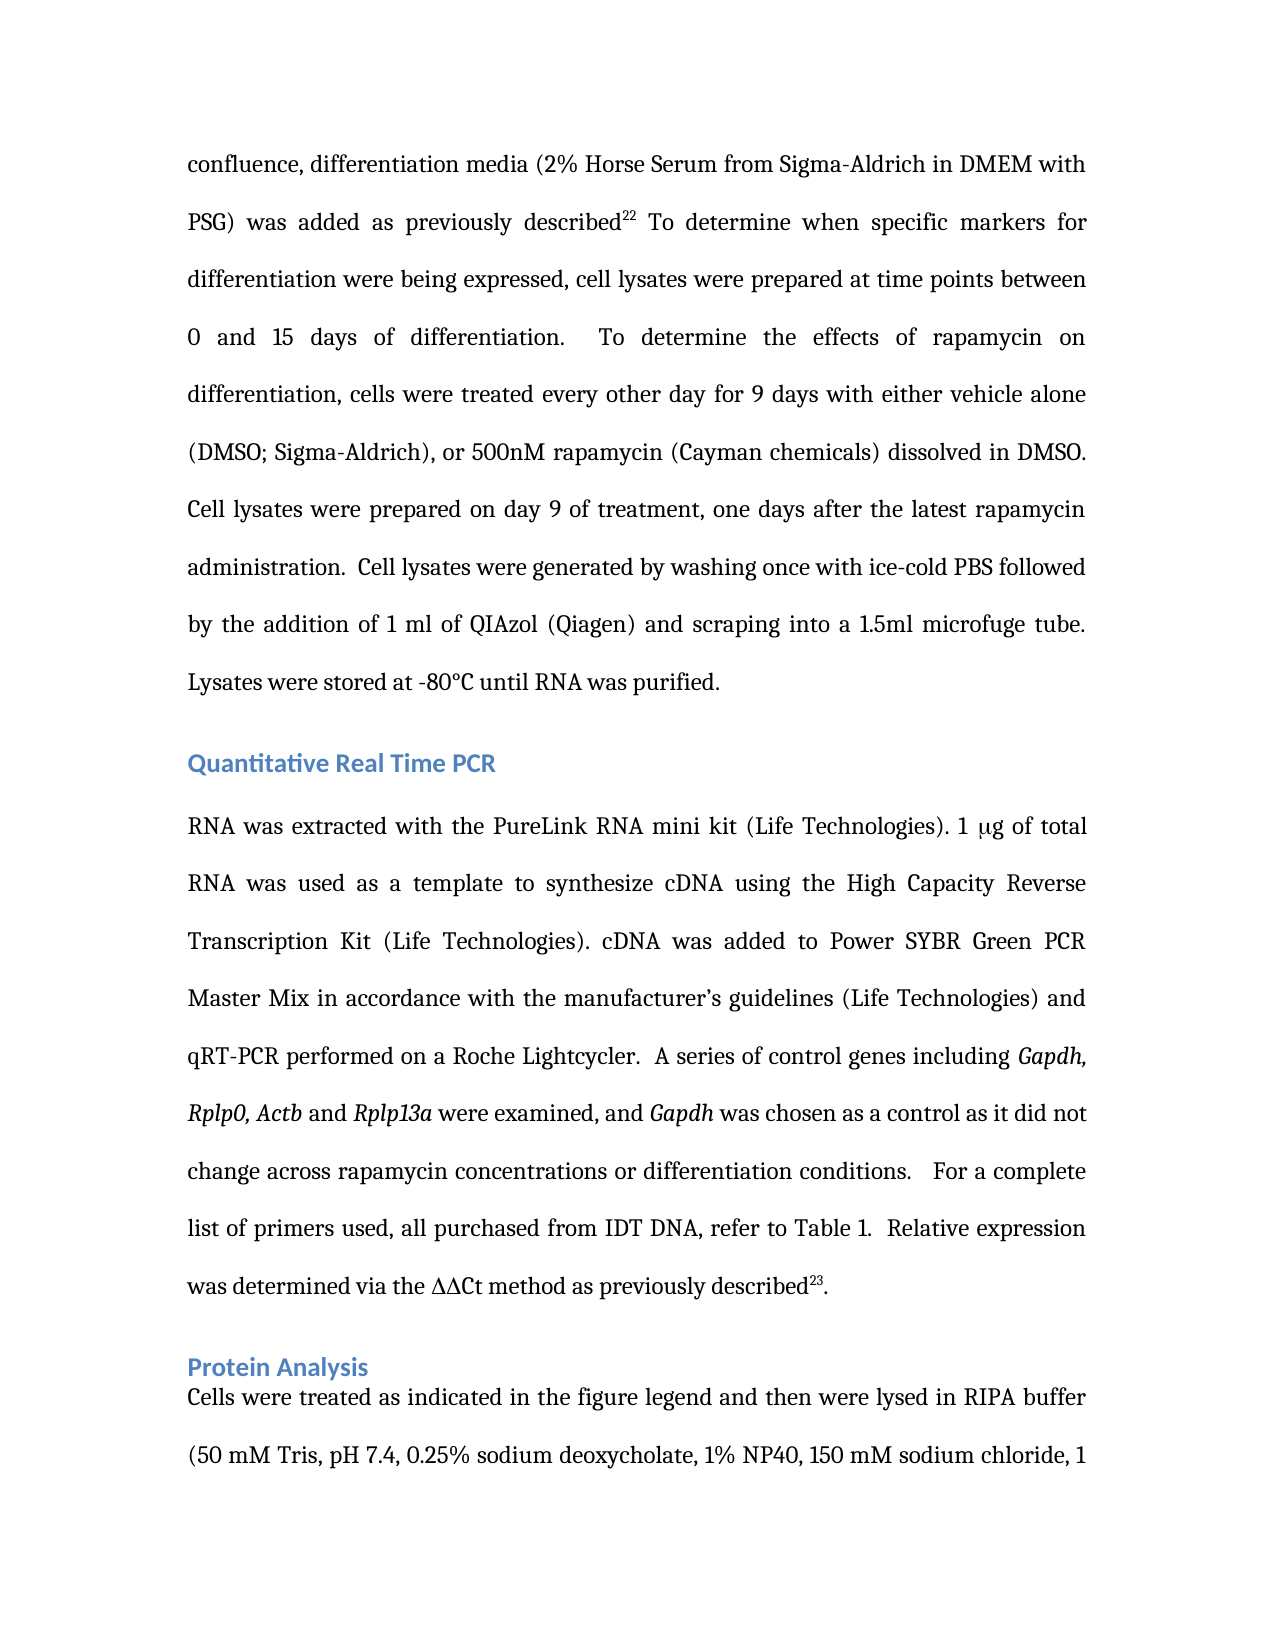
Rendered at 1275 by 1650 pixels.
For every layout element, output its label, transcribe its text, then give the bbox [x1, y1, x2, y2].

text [187, 1383, 1087, 1469]
subtitle Quantitative Real Time PCR [187, 746, 1087, 779]
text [187, 150, 1087, 696]
text RNA was extracted with the PureLink RNA mini kit (Life Technologies). 1 g of total RNA was used as a template to synthesize cDNA using the High Capacity Reverse Transcription Kit (Life Technologies). cDNA was added to Power SYBR Green PCR Master Mix in accordance with the manufacturer’s guidelines (Life Technologies) and qRT-PCR performed on a Roche Lightcycler. A series of control genes including Gapdh, Rplp0, Actb and Rplp13a were examined, and Gapdh was chosen as a control as it did not change across rapamycin concentrations or differentiation conditions. For a complete list of primers used, all purchased from IDT DNA, refer to Table 1. Relative expression was determined via the Ct method as previously described23. [187, 812, 1087, 1301]
subtitle Protein Analysis [187, 1350, 1087, 1383]
